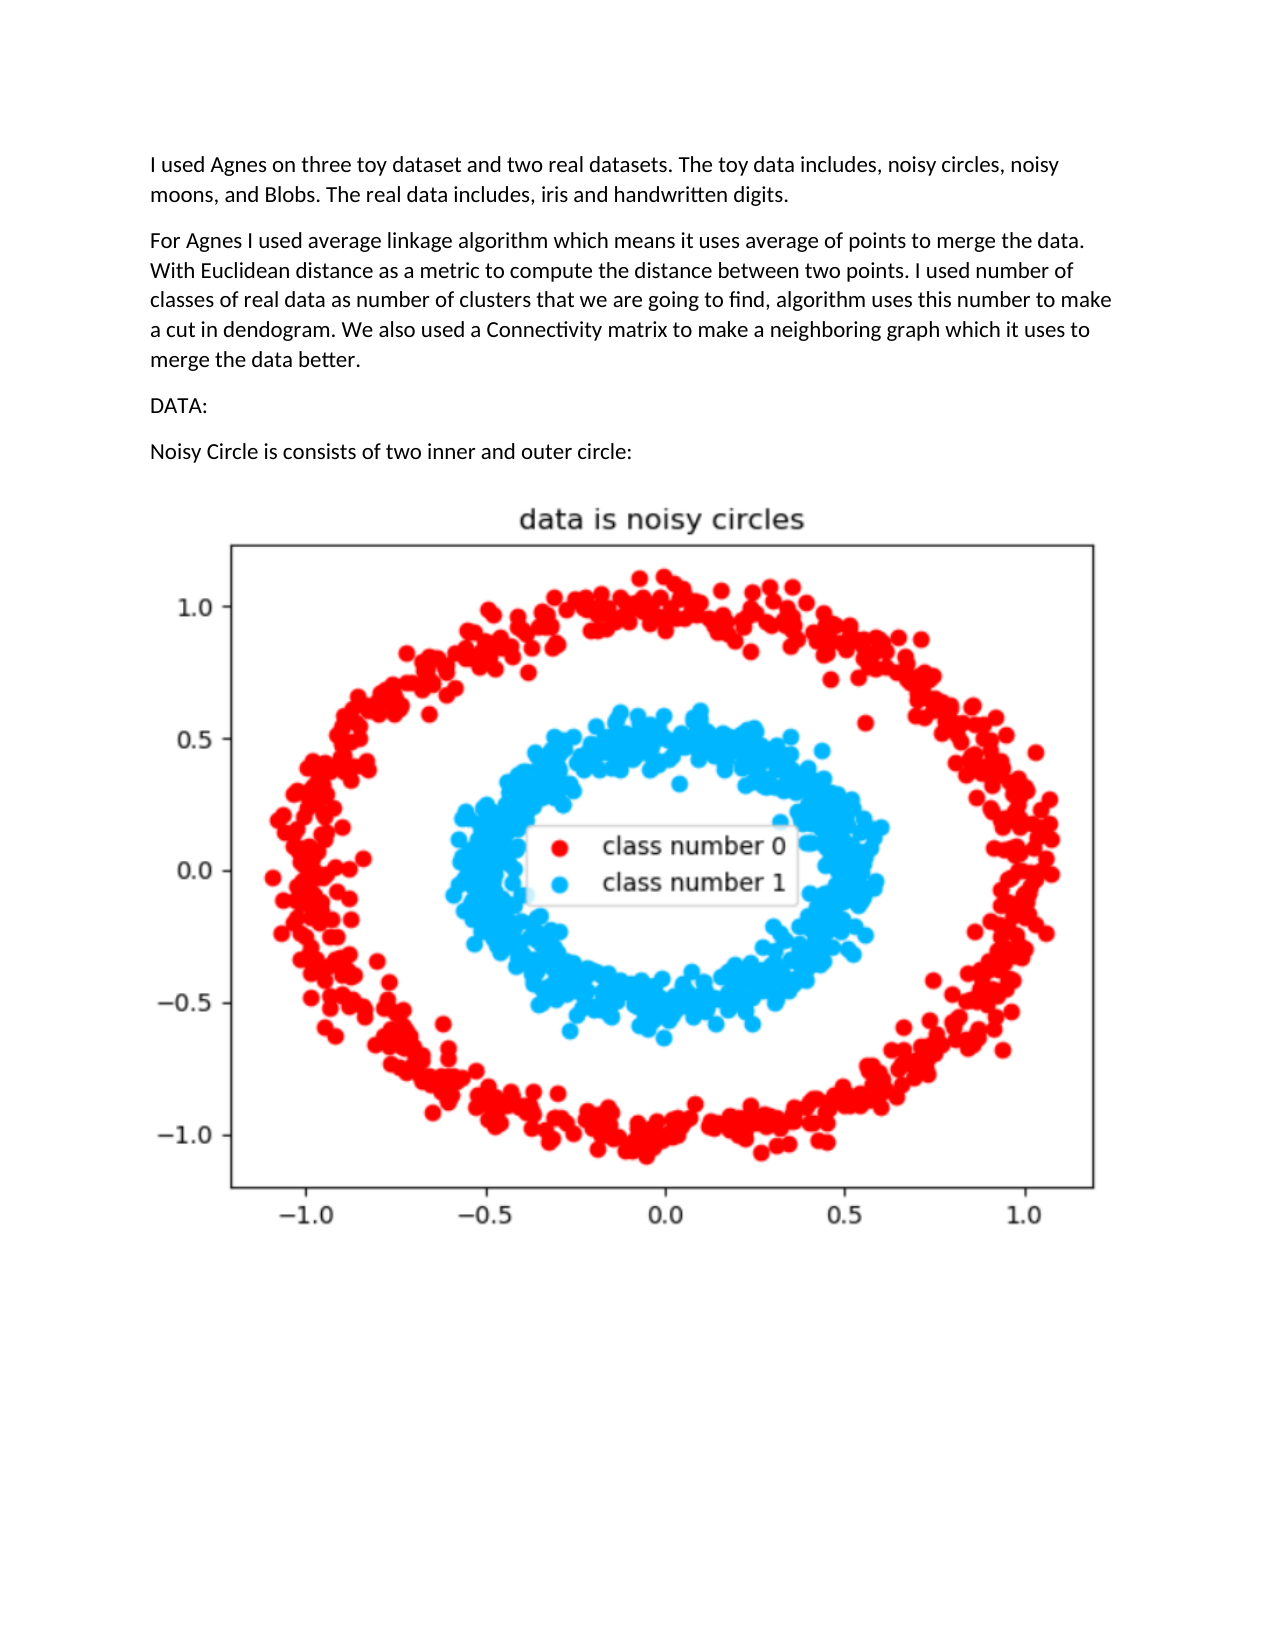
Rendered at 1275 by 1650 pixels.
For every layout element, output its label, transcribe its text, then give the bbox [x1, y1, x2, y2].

picture [150, 483, 1125, 1230]
text For Agnes I used average linkage algorithm which means it uses average of points to merge the data. With Euclidean distance as a metric to compute the distance between two points. I used number of classes of real data as number of clusters that we are going to find, algorithm uses this number to make a cut in dendogram. We also used a Connectivity matrix to make a neighboring graph which it uses to merge the data better. [150, 226, 1125, 373]
text DATA: [150, 391, 1125, 419]
text Noisy Circle is consists of two inner and outer circle: [150, 437, 1125, 466]
text I used Agnes on three toy dataset and two real datasets. The toy data includes, noisy circles, noisy moons, and Blobs. The real data includes, iris and handwritten digits. [150, 150, 1125, 208]
